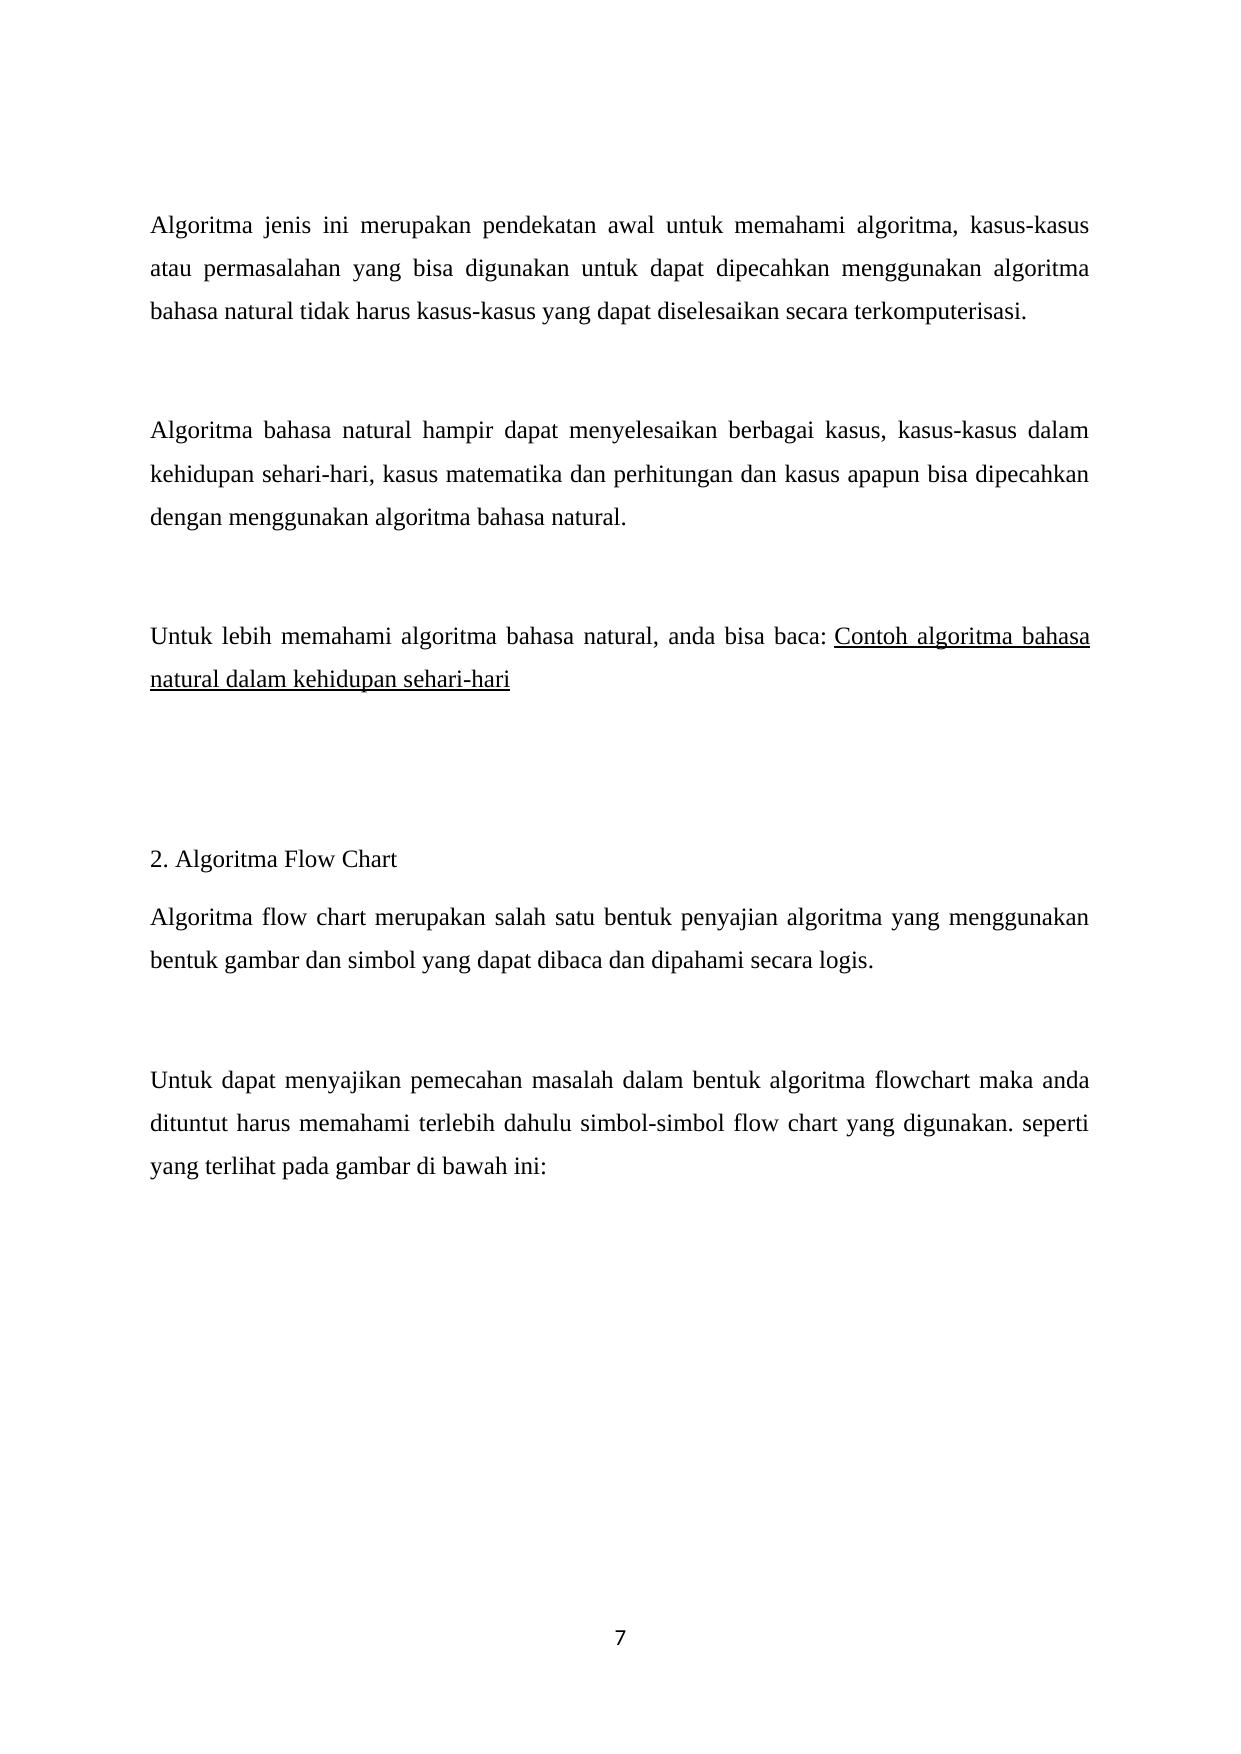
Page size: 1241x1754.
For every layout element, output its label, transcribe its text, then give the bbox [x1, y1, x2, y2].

text Untuk dapat menyajikan pemecahan masalah dalam bentuk algoritma flowchart maka anda dituntut harus memahami terlebih dahulu simbol-simbol flow chart yang digunakan. seperti yang terlihat pada gambar di bawah ini: [150, 1065, 1090, 1180]
text Algoritma bahasa natural hampir dapat menyelesaikan berbagai kasus, kasus-kasus dalam kehidupan sehari-hari, kasus matematika dan perhitungan dan kasus apapun bisa dipecahkan dengan menggunakan algoritma bahasa natural. [150, 416, 1090, 531]
text Algoritma jenis ini merupakan pendekatan awal untuk memahami algoritma, kasus-kasus atau permasalahan yang bisa digunakan untuk dapat dipecahkan menggunakan algoritma bahasa natural tidak harus kasus-kasus yang dapat diselesaikan secara terkomputerisasi. [150, 210, 1090, 325]
text Untuk lebih memahami algoritma bahasa natural, anda bisa baca: Contoh algoritma bahasa natural dalam kehidupan sehari-hari [150, 621, 1090, 693]
text Algoritma flow chart merupakan salah satu bentuk penyajian algoritma yang menggunakan bentuk gambar dan simbol yang dapat dibaca dan dipahami secara logis. [150, 902, 1090, 974]
subtitle 2. Algoritma Flow Chart [150, 844, 1090, 873]
